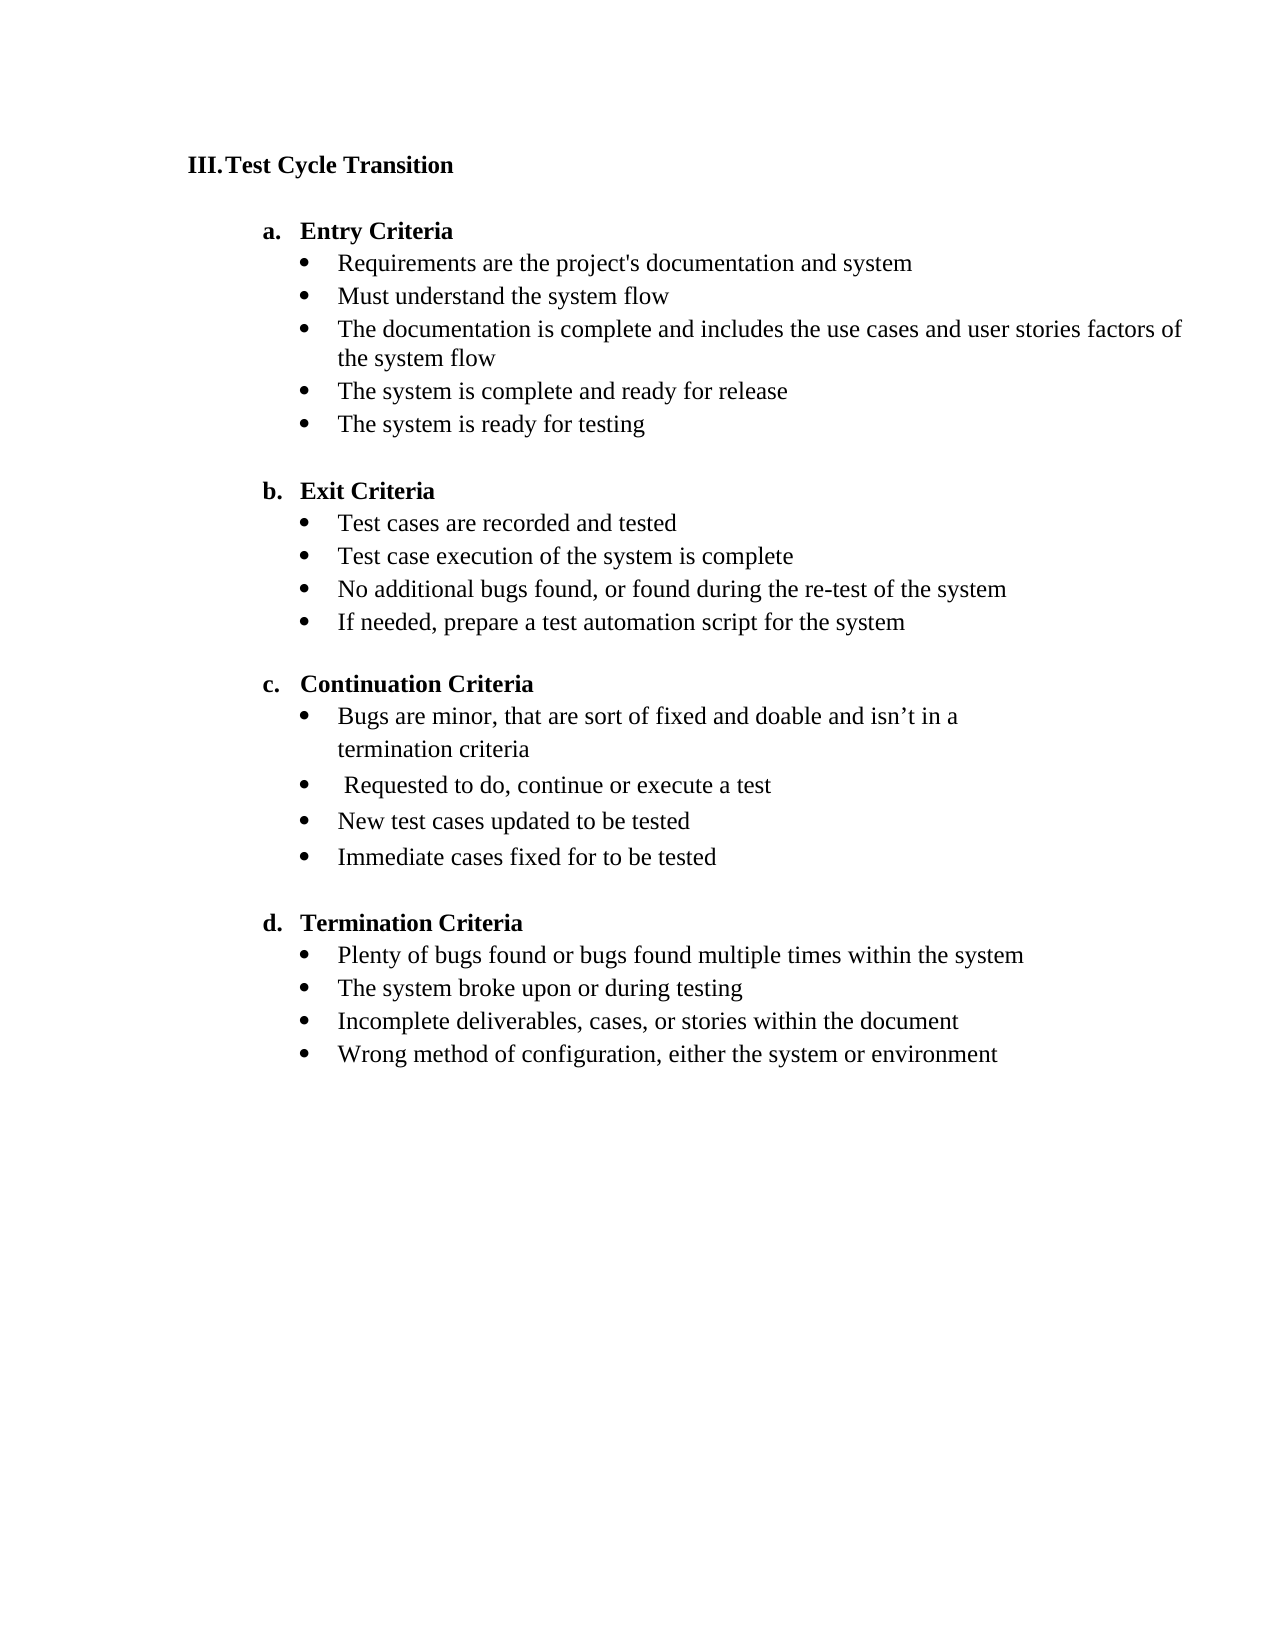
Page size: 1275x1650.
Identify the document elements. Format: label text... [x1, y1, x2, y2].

list If needed, prepare a test automation script for the system [300, 607, 1189, 636]
list Test cases are recorded and tested [300, 508, 1189, 537]
list The system is complete and ready for release [300, 376, 1189, 405]
list Immediate cases fixed for to be tested [300, 842, 1030, 871]
list Bugs are minor, that are sort of fixed and doable and isn’t in a termination criteria [300, 701, 1030, 762]
list Requested to do, continue or execute a test [300, 770, 1030, 799]
list Test case execution of the system is complete [300, 541, 1189, 570]
list Requirements are the project's documentation and system [300, 248, 1189, 277]
list Termination Criteria [262, 908, 1189, 937]
list Wrong method of configuration, either the system or environment [300, 1039, 1189, 1068]
list Exit Criteria [262, 476, 1189, 504]
list The documentation is complete and includes the use cases and user stories factors of the system flow [300, 314, 1189, 372]
list The system is ready for testing [300, 409, 1189, 438]
list Must understand the system flow [300, 281, 1189, 310]
list Entry Criteria [262, 216, 1189, 244]
list Incomplete deliverables, cases, or stories within the document [300, 1006, 1189, 1035]
list New test cases updated to be tested [300, 806, 1030, 835]
list Test Cycle Transition [187, 150, 1189, 179]
list No additional bugs found, or found during the re-test of the system [300, 574, 1189, 603]
list The system broke upon or during testing [300, 973, 1189, 1002]
list Continuation Criteria [262, 669, 1189, 698]
list Plenty of bugs found or bugs found multiple times within the system [300, 941, 1030, 969]
